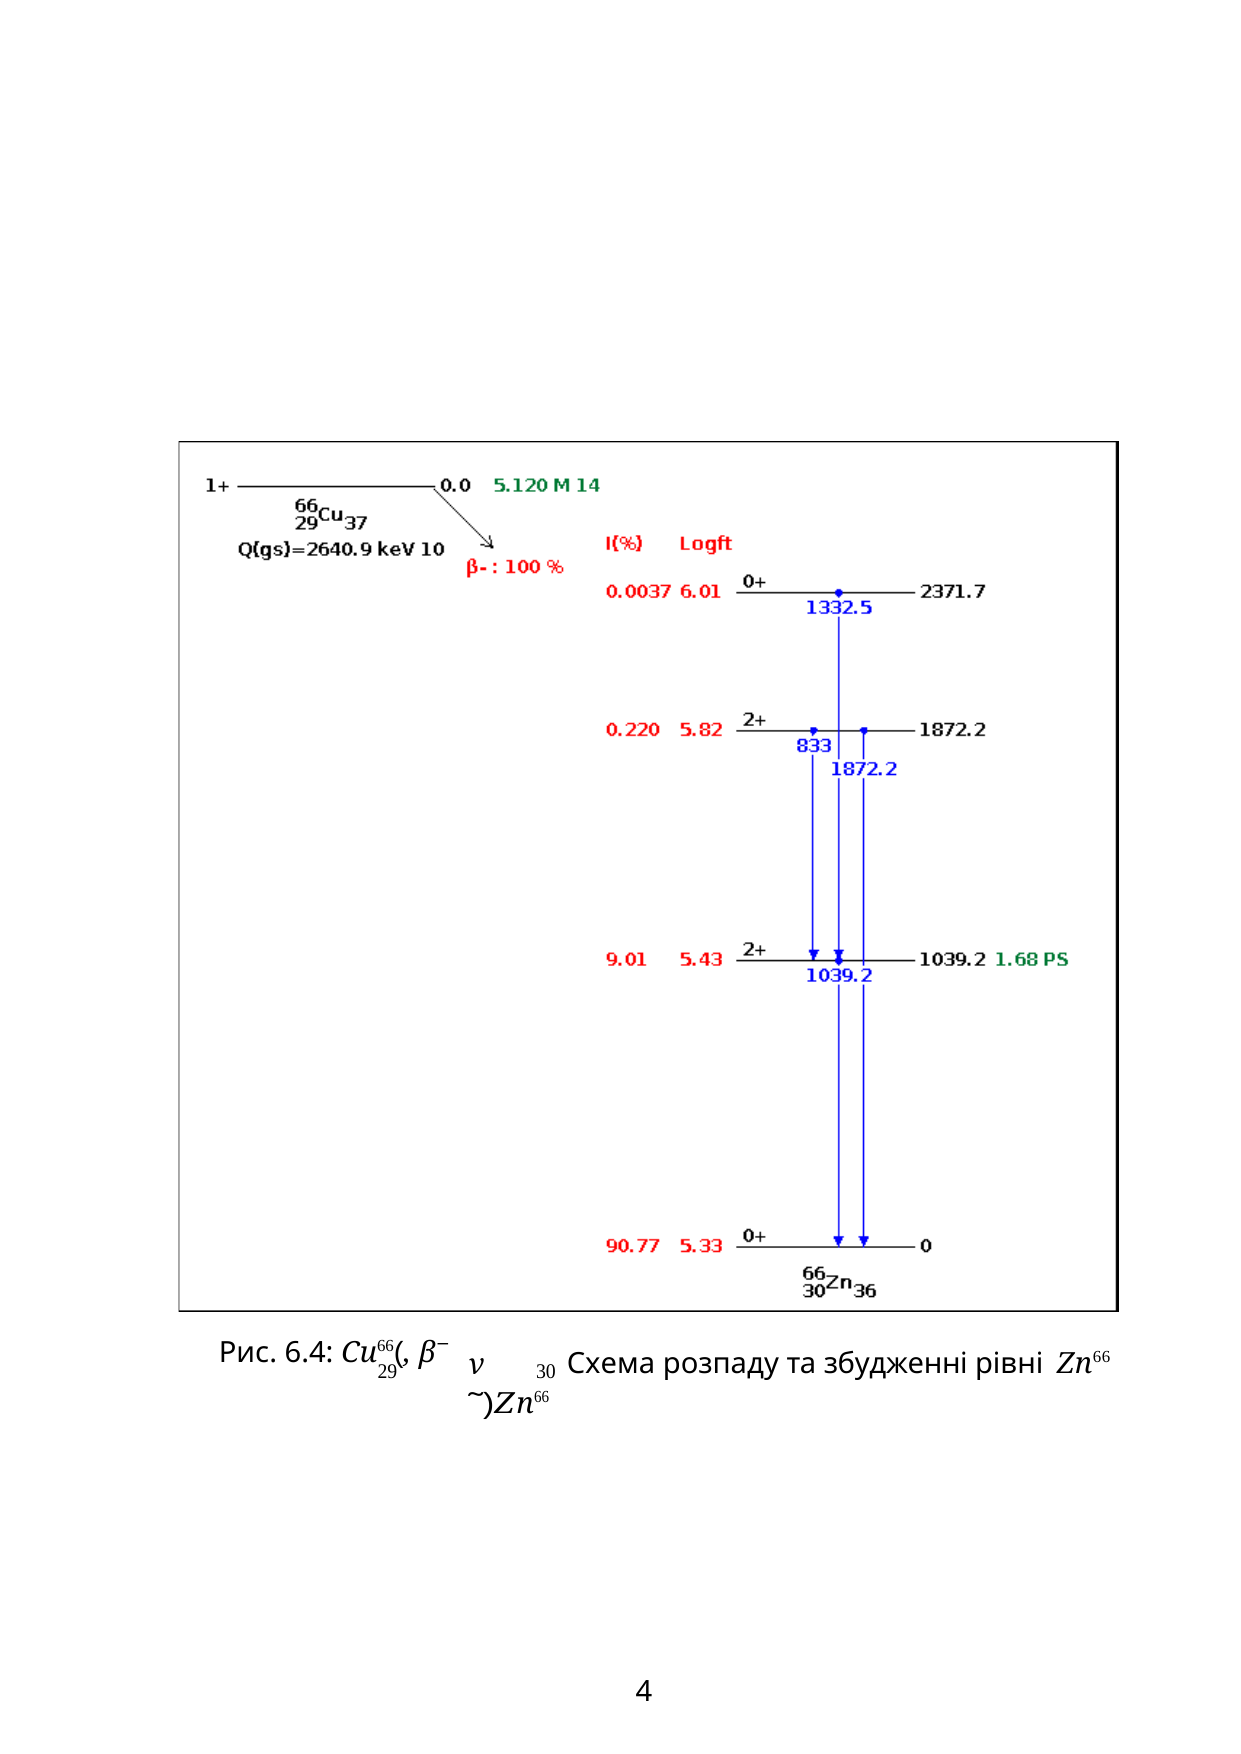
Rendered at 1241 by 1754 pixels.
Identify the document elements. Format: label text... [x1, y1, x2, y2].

text ν˜)Zn66 [468, 1343, 556, 1422]
text Рис. 6.4: Cu66(, β− [219, 1332, 458, 1371]
text Схема розпаду та збудженнi рiвнi Zn66 [567, 1342, 1240, 1382]
picture [178, 441, 1119, 1312]
